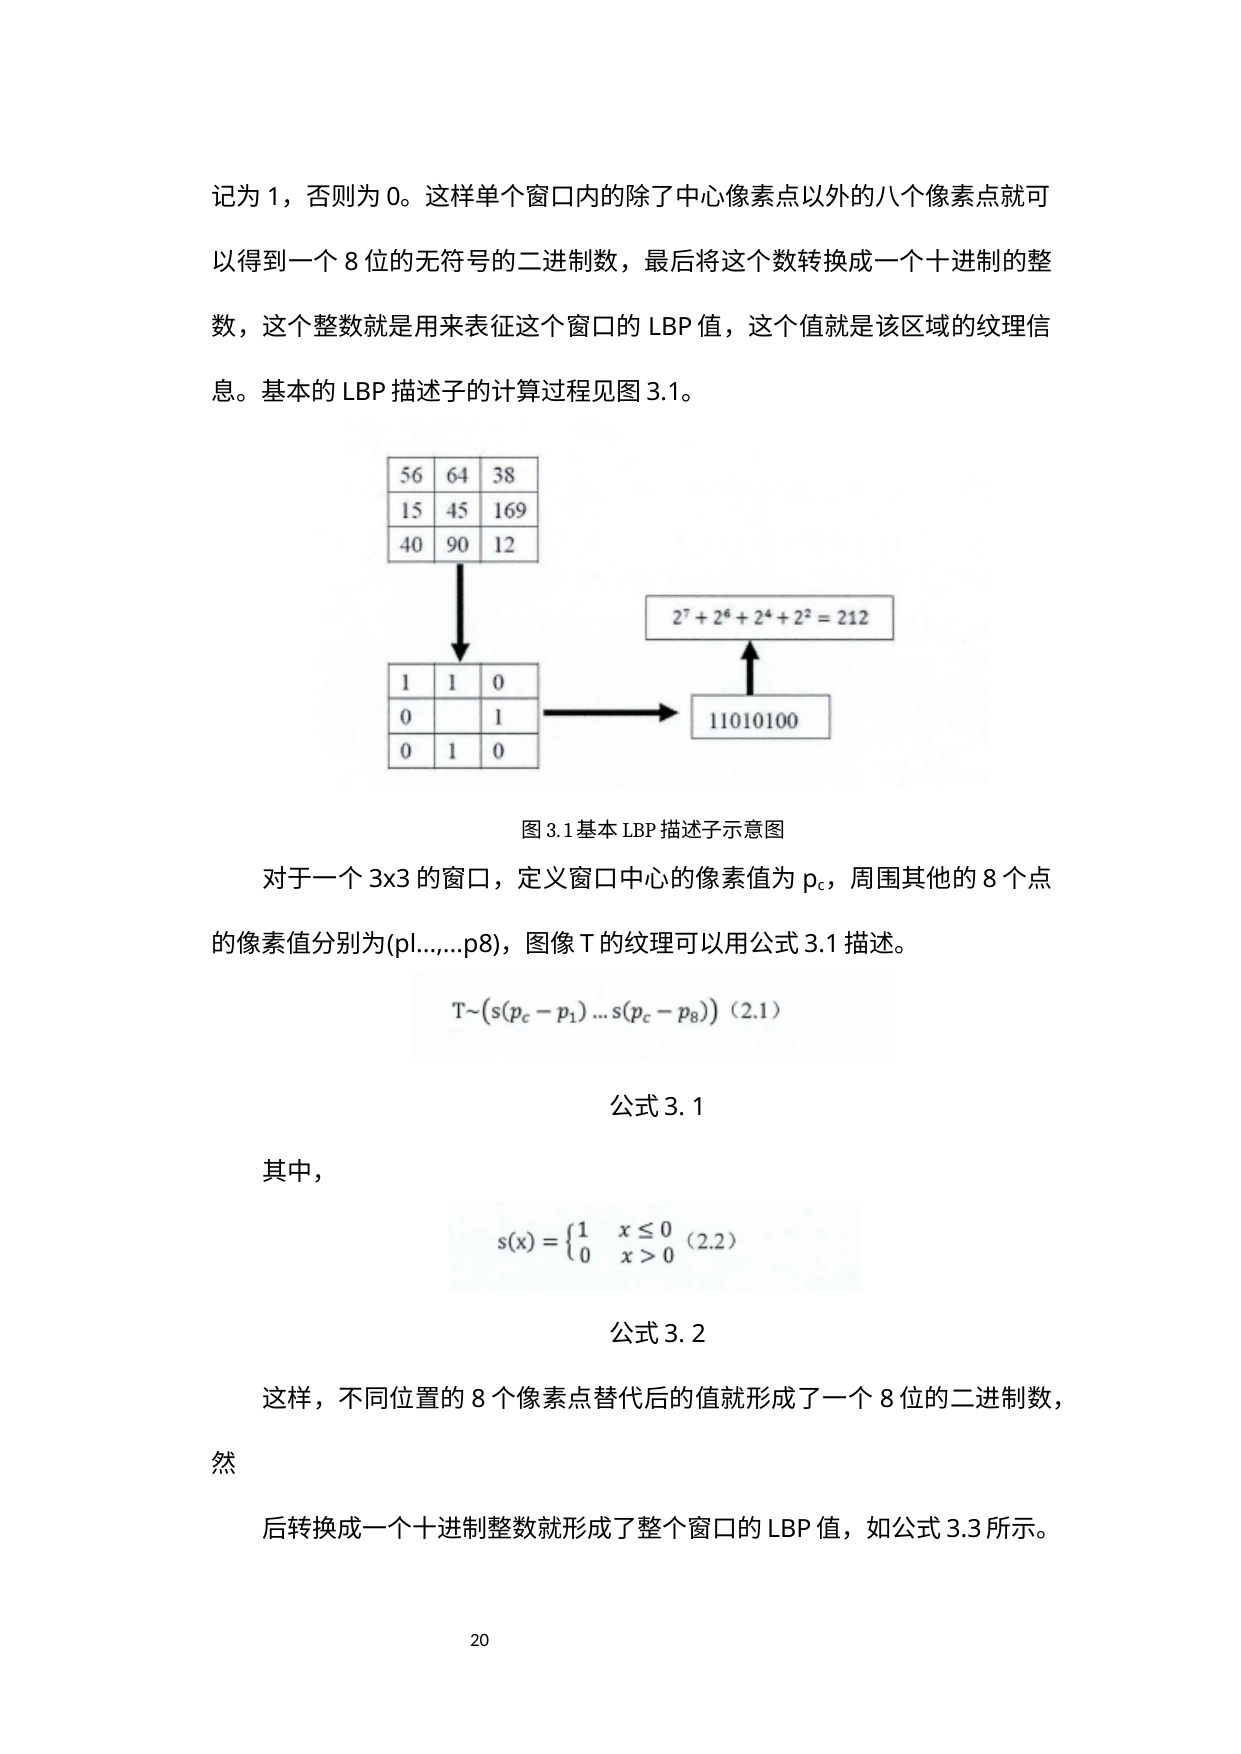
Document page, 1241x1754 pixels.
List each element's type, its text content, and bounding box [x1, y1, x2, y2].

text 其中， [212, 1137, 1053, 1202]
picture [412, 974, 897, 1061]
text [212, 162, 1053, 422]
text 公式3. 2 [212, 1299, 1053, 1364]
text 公式3. 1 [212, 1072, 1053, 1137]
picture [447, 1202, 861, 1291]
text 后转换成一个十进制整数就形成了整个窗口的LBP值，如公式3.3所示。 [212, 1494, 1053, 1559]
text 这样，不同位置的8个像素点替代后的值就形成了一个8位的二进制数，然 [212, 1364, 1053, 1494]
text 图3. 1 基本LBP描述子示意图 [212, 812, 1053, 844]
text 对于一个3x3的窗口，定义窗口中心的像素值为pc，周围其他的8个点的像素值分别为(pl...,...p8)，图像T的纹理可以用公式3.1描述。 [212, 844, 1053, 974]
picture [318, 422, 990, 788]
